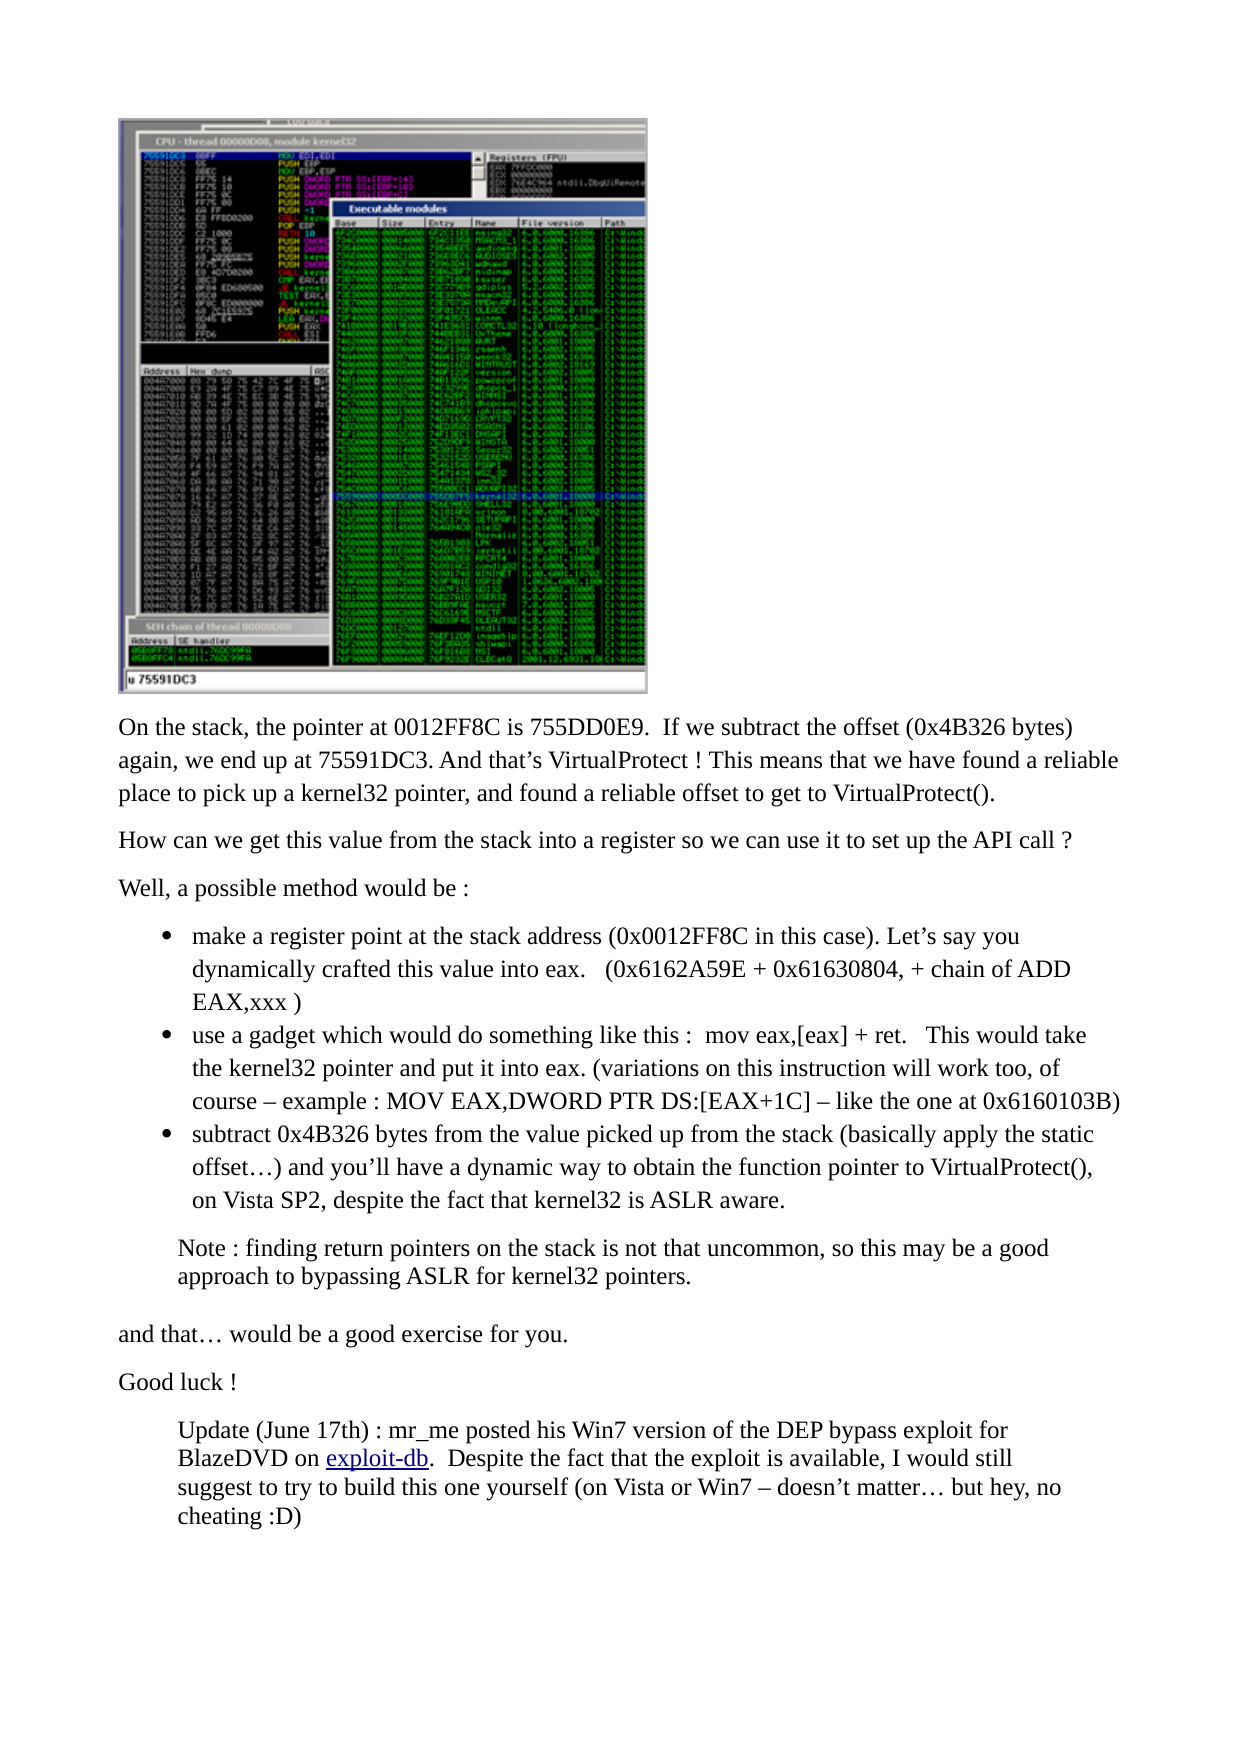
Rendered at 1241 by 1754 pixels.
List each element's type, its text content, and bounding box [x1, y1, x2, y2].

text and that… would be a good exercise for you. [118, 1319, 1122, 1348]
list use a gadget which would do something like this : mov eax,[eax] + ret. This would take the kernel32 pointer and put it into eax. (variations on this instruction will work too, of course – example : MOV EAX,DWORD PTR DS:[EAX+1C] – like the one at 0x6160103B) [162, 1020, 1122, 1115]
text How can we get this value from the stack into a register so we can use it to set up the API call ? [118, 826, 1122, 854]
text Note : finding return pointers on the stack is not that uncommon, so this may be a good approach to bypassing ASLR for kernel32 pointers. [177, 1233, 1063, 1290]
text Good luck ! [118, 1367, 1122, 1396]
picture [118, 118, 648, 694]
list make a register point at the stack address (0x0012FF8C in this case). Let’s say you dynamically crafted this value into eax. (0x6162A59E + 0x61630804, + chain of ADD EAX,xxx ) [162, 921, 1122, 1016]
list subtract 0x4B326 bytes from the value picked up from the stack (basically apply the static offset…) and you’ll have a dynamic way to obtain the function pointer to VirtualProtect(), on Vista SP2, despite the fact that kernel32 is ASLR aware. [162, 1119, 1122, 1214]
text Well, a possible method would be : [118, 873, 1122, 902]
text On the stack, the pointer at 0012FF8C is 755DD0E9. If we subtract the offset (0x4B326 bytes) again, we end up at 75591DC3. And that’s VirtualProtect ! This means that we have found a reliable place to pick up a kernel32 pointer, and found a reliable offset to get to VirtualProtect(). [118, 712, 1122, 807]
text Update (June 17th) : mr_me posted his Win7 version of the DEP bypass exploit for BlazeDVD on exploit-db. Despite the fact that the exploit is available, I would still suggest to try to build this one yourself (on Vista or Win7 – doesn’t matter… but hey, no cheating :D) [177, 1415, 1063, 1530]
